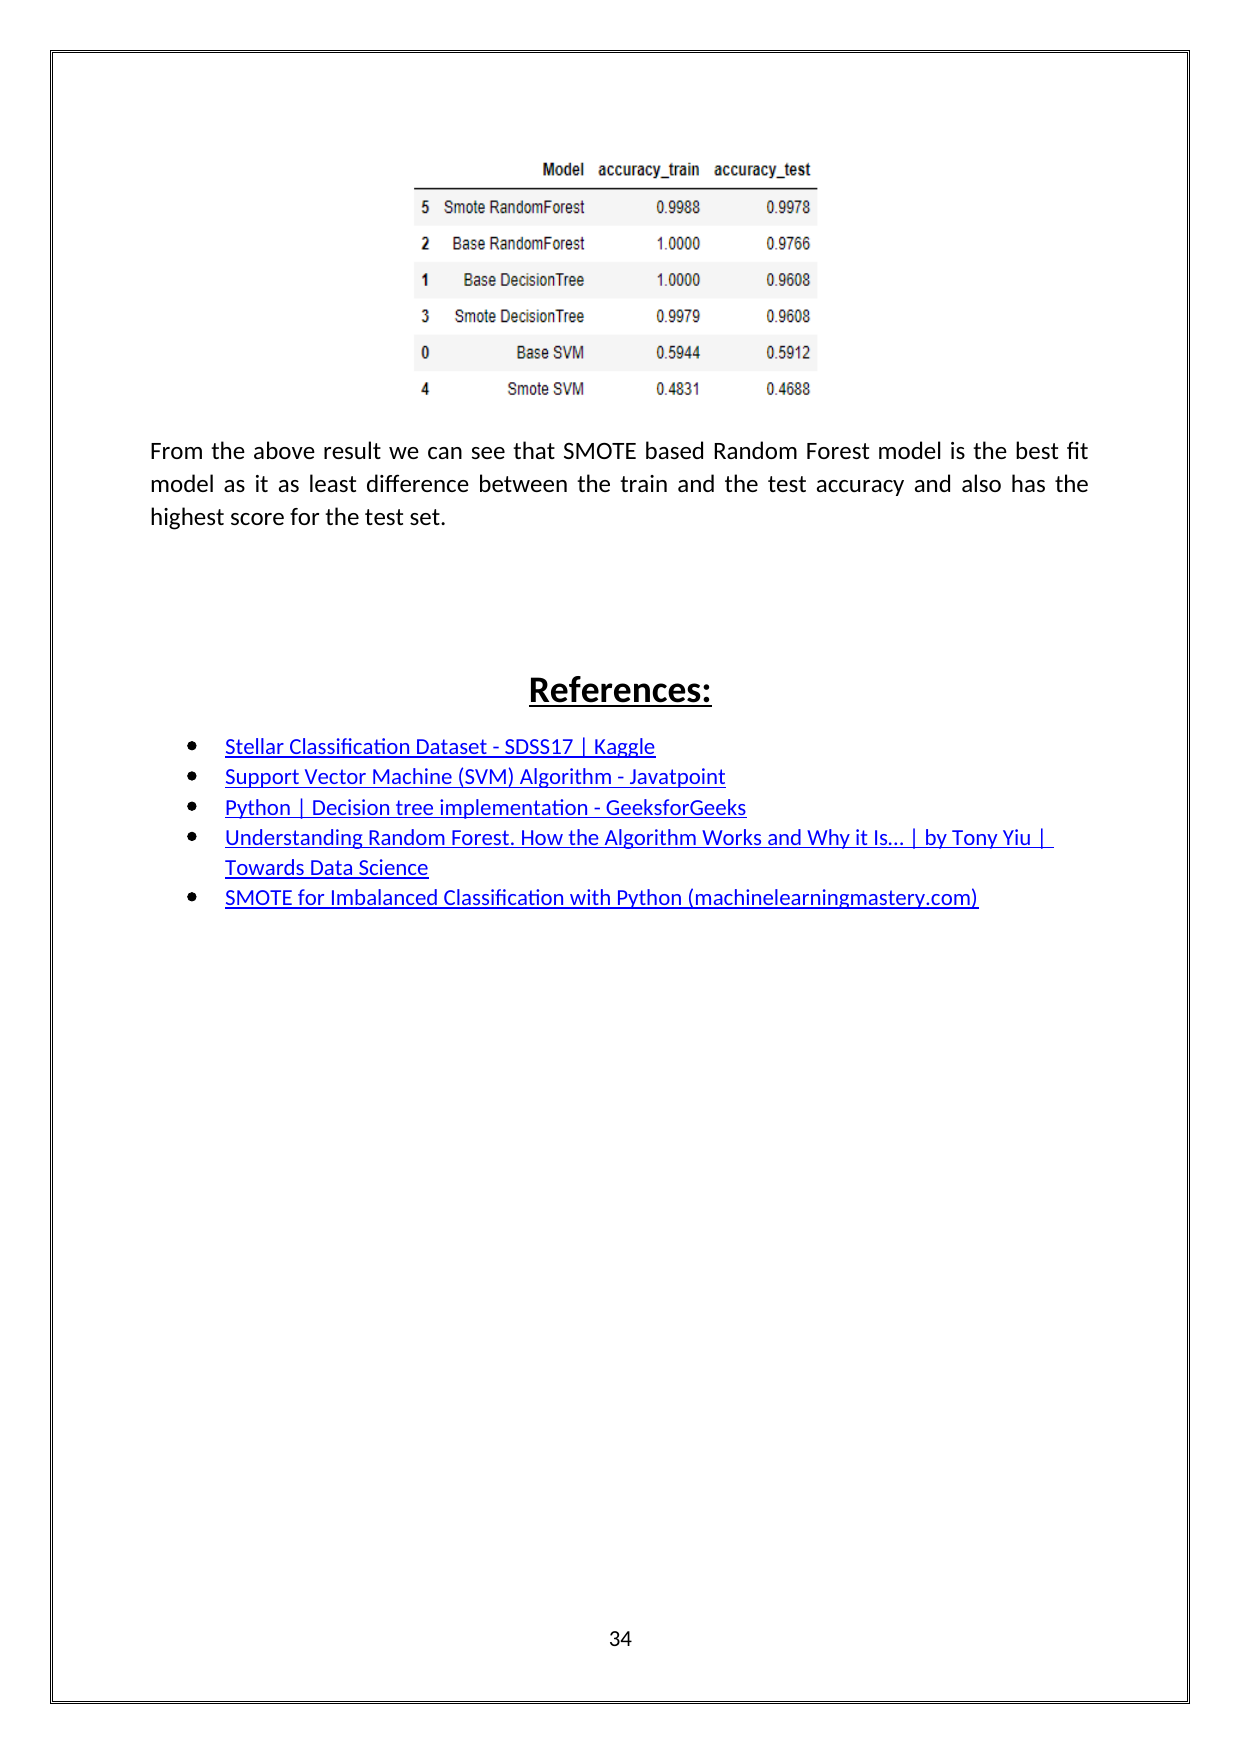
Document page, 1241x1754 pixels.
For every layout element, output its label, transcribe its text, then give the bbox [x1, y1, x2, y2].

list Support Vector Machine (SVM) Algorithm - Javatpoint [187, 762, 1090, 790]
text From the above result we can see that SMOTE based Random Forest model is the best fit model as it as least difference between the train and the test accuracy and also has the highest score for the test set. [150, 435, 1090, 531]
text References: [150, 666, 1090, 712]
list SMOTE for Imbalanced Classification with Python (machinelearningmastery.com) [187, 883, 1090, 911]
list Stellar Classification Dataset - SDSS17 | Kaggle [187, 732, 1090, 760]
list Understanding Random Forest. How the Algorithm Works and Why it Is… | by Tony Yiu | Towards Data Science [187, 823, 1090, 881]
picture [407, 150, 833, 416]
list Python | Decision tree implementation - GeeksforGeeks [187, 793, 1090, 821]
